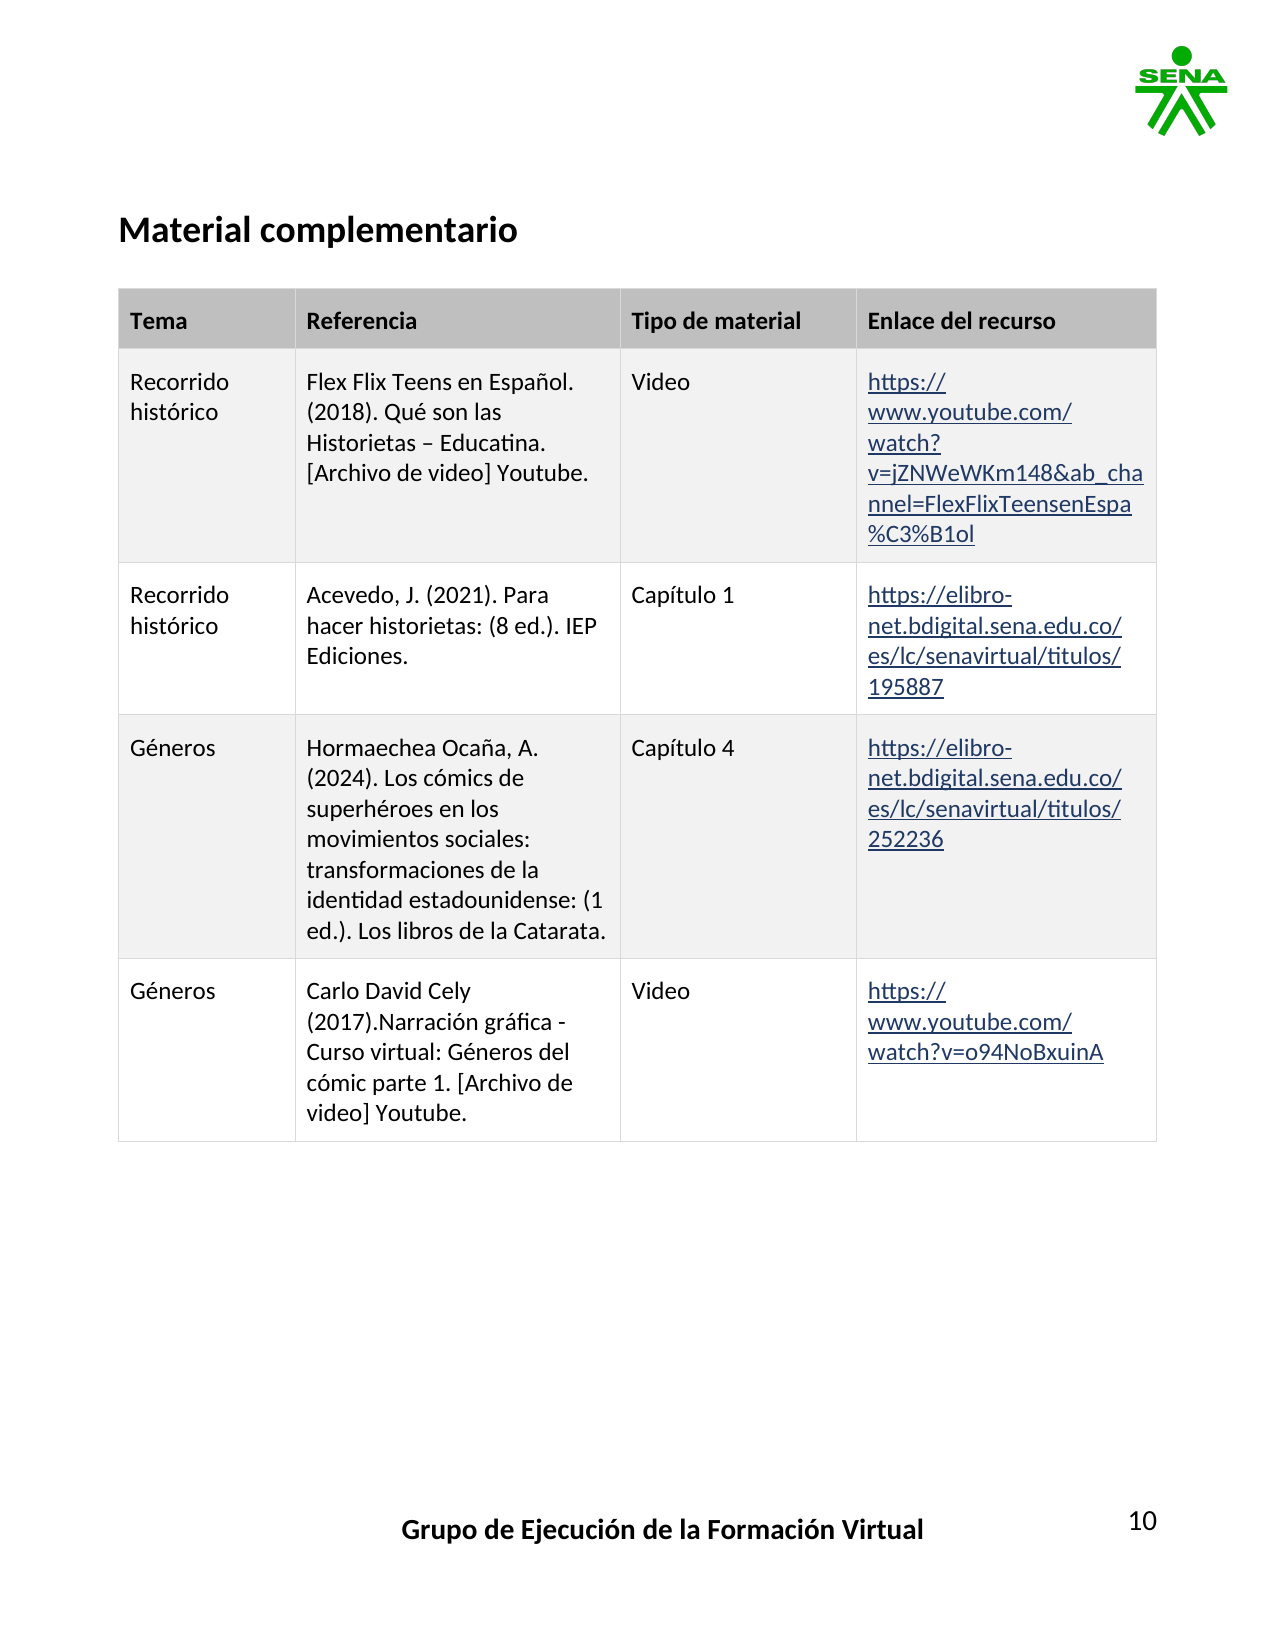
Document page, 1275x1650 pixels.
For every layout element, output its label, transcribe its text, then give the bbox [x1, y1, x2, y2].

table_header Tema [119, 289, 295, 348]
table_cell Capítulo 1 [621, 563, 856, 714]
text Material complementario [118, 206, 1157, 252]
picture [1135, 46, 1228, 136]
table_cell Acevedo, J. (2021). Para hacer historietas: (8 ed.). IEP Ediciones. [296, 563, 620, 714]
table_header Referencia [296, 289, 620, 348]
table_cell Recorrido histórico [119, 349, 295, 562]
table_cell https://www.youtube.com/watch?v=jZNWeWKm148&ab_channel=FlexFlixTeensenEspa%C3%B1ol [857, 349, 1156, 562]
table_header Tipo de material [621, 289, 856, 348]
table_cell Hormaechea Ocaña, A. (2024). Los cómics de superhéroes en los movimientos sociales: transformaciones de la identidad estadounidense: (1 ed.). Los libros de la Catarata. [296, 715, 620, 958]
table_cell https://elibro-net.bdigital.sena.edu.co/es/lc/senavirtual/titulos/195887 [857, 563, 1156, 714]
table_cell Recorrido histórico [119, 563, 295, 714]
table_cell https://www.youtube.com/watch?v=o94NoBxuinA [857, 959, 1156, 1141]
table_cell Géneros [119, 715, 295, 958]
table_cell Capítulo 4 [621, 715, 856, 958]
table_cell Carlo David Cely (2017).Narración gráfica - Curso virtual: Géneros del cómic parte 1. [Archivo de video] Youtube. [296, 959, 620, 1141]
table_header Enlace del recurso [857, 289, 1156, 348]
table_cell Video [621, 349, 856, 562]
table_cell Flex Flix Teens en Español. (2018). Qué son las Historietas – Educatina. [Archivo de video] Youtube. [296, 349, 620, 562]
table_cell Géneros [119, 959, 295, 1141]
table_cell Video [621, 959, 856, 1141]
table_cell https://elibro-net.bdigital.sena.edu.co/es/lc/senavirtual/titulos/252236 [857, 715, 1156, 958]
